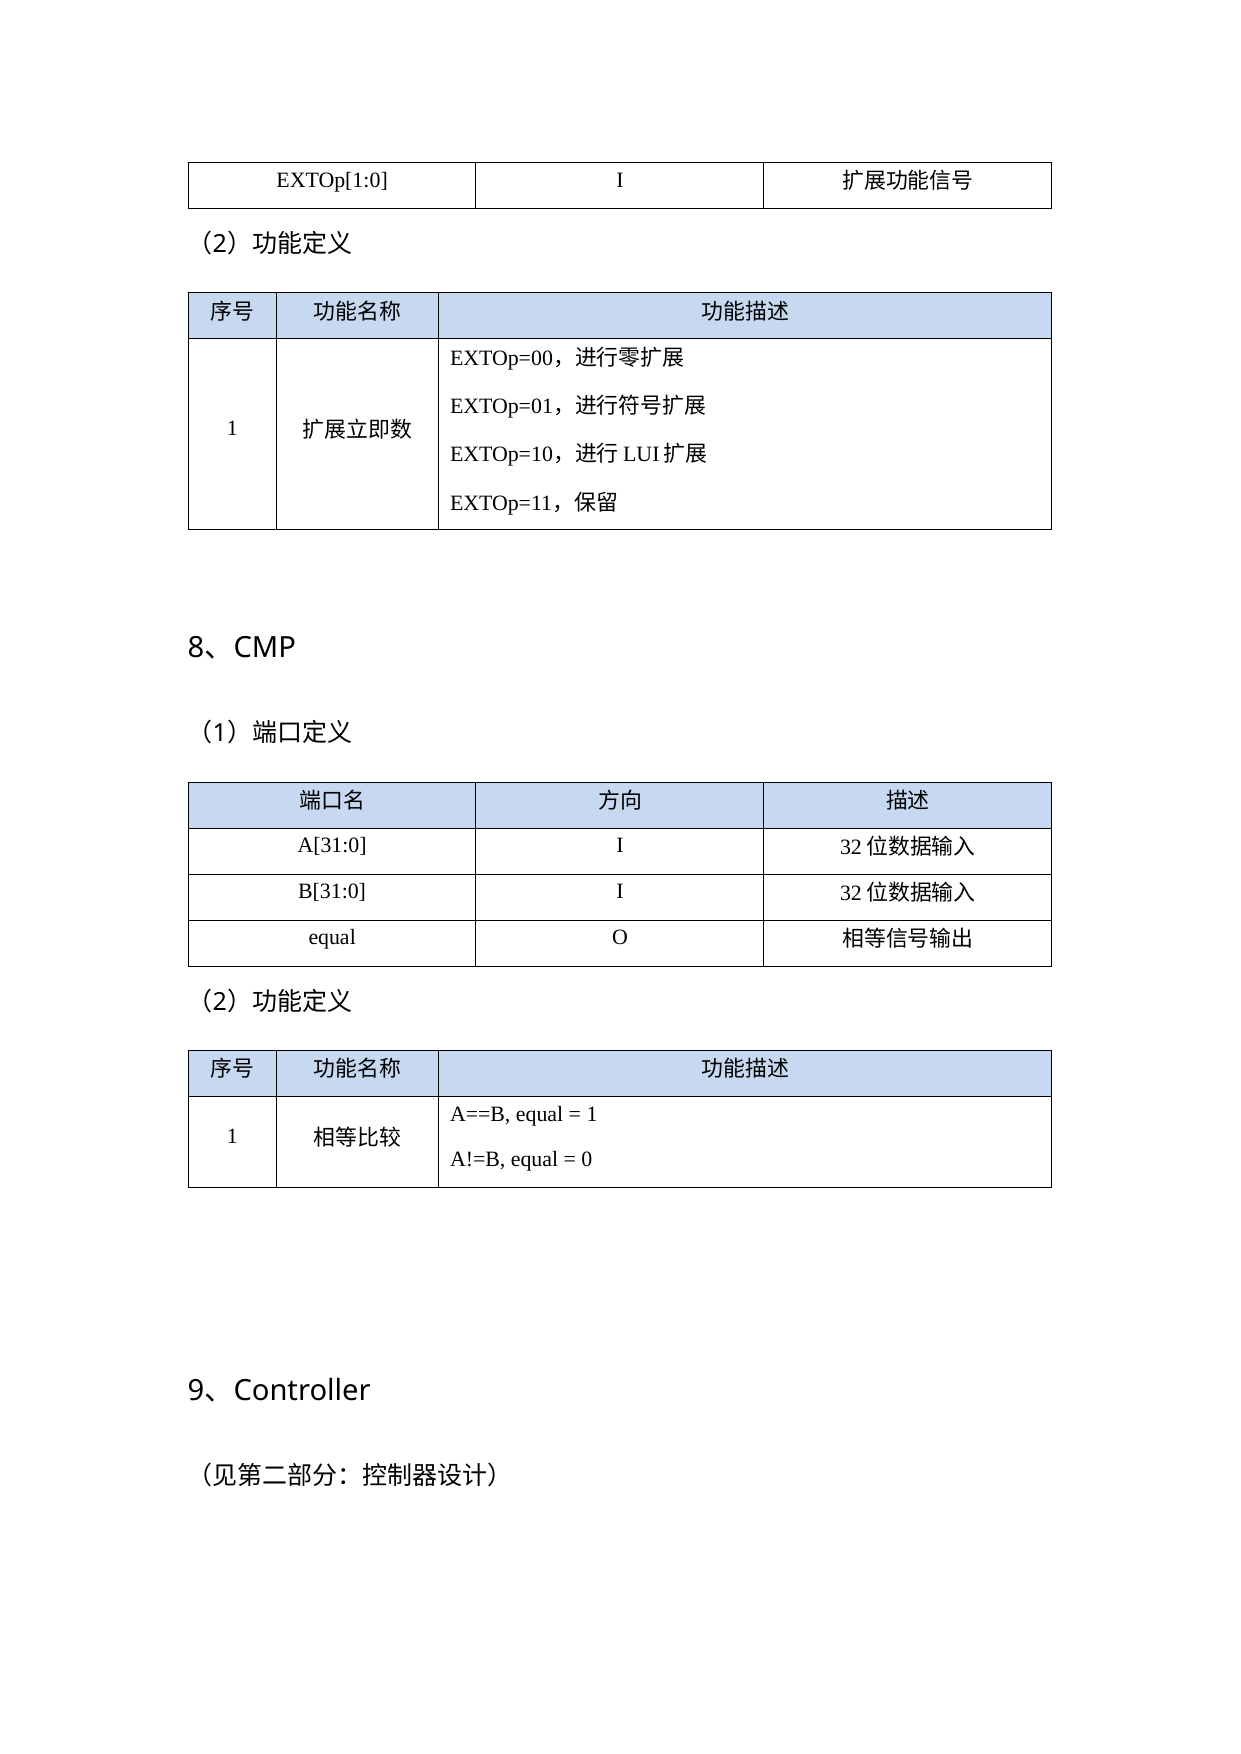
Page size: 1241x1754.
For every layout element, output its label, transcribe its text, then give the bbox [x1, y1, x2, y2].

table_header 功能名称 [277, 1051, 438, 1096]
table_header 序号 [189, 293, 276, 338]
table_cell EXTOp[1:0] [189, 163, 475, 208]
table_header 功能名称 [277, 293, 438, 338]
table_header 功能描述 [439, 1051, 1051, 1096]
table_header 序号 [189, 1051, 276, 1096]
table_cell 扩展立即数 [277, 339, 438, 529]
table_header 方向 [476, 783, 763, 828]
table_cell 1 [189, 339, 276, 529]
table_cell I [476, 875, 763, 920]
table_cell 扩展功能信号 [764, 163, 1051, 208]
table_header 端口名 [189, 783, 475, 828]
text 9、Controller [187, 1355, 1053, 1420]
table_cell A==B, equal = 1 A!=B, equal = 0 [439, 1097, 1051, 1187]
text 8、CMP [187, 612, 1053, 677]
table_cell 1 [189, 1097, 276, 1187]
table_cell 相等比较 [277, 1097, 438, 1187]
table_cell I [476, 163, 763, 208]
table_cell I [476, 829, 763, 874]
text （见第二部分：控制器设计） [187, 1441, 1053, 1506]
table_cell equal [189, 921, 475, 966]
table_header 功能描述 [439, 293, 1051, 338]
table_header 描述 [764, 783, 1051, 828]
table_cell EXTOp=00，进行零扩展 EXTOp=01，进行符号扩展 EXTOp=10，进行LUI扩展 EXTOp=11，保留 [439, 339, 1051, 529]
table_cell B[31:0] [189, 875, 475, 920]
table_cell 相等信号输出 [764, 921, 1051, 966]
text （2）功能定义 [187, 209, 1053, 274]
table_cell 32位数据输入 [764, 829, 1051, 874]
table_cell A[31:0] [189, 829, 475, 874]
text （2）功能定义 [187, 967, 1053, 1032]
table_cell O [476, 921, 763, 966]
text （1）端口定义 [187, 698, 1053, 763]
table_cell 32位数据输入 [764, 875, 1051, 920]
